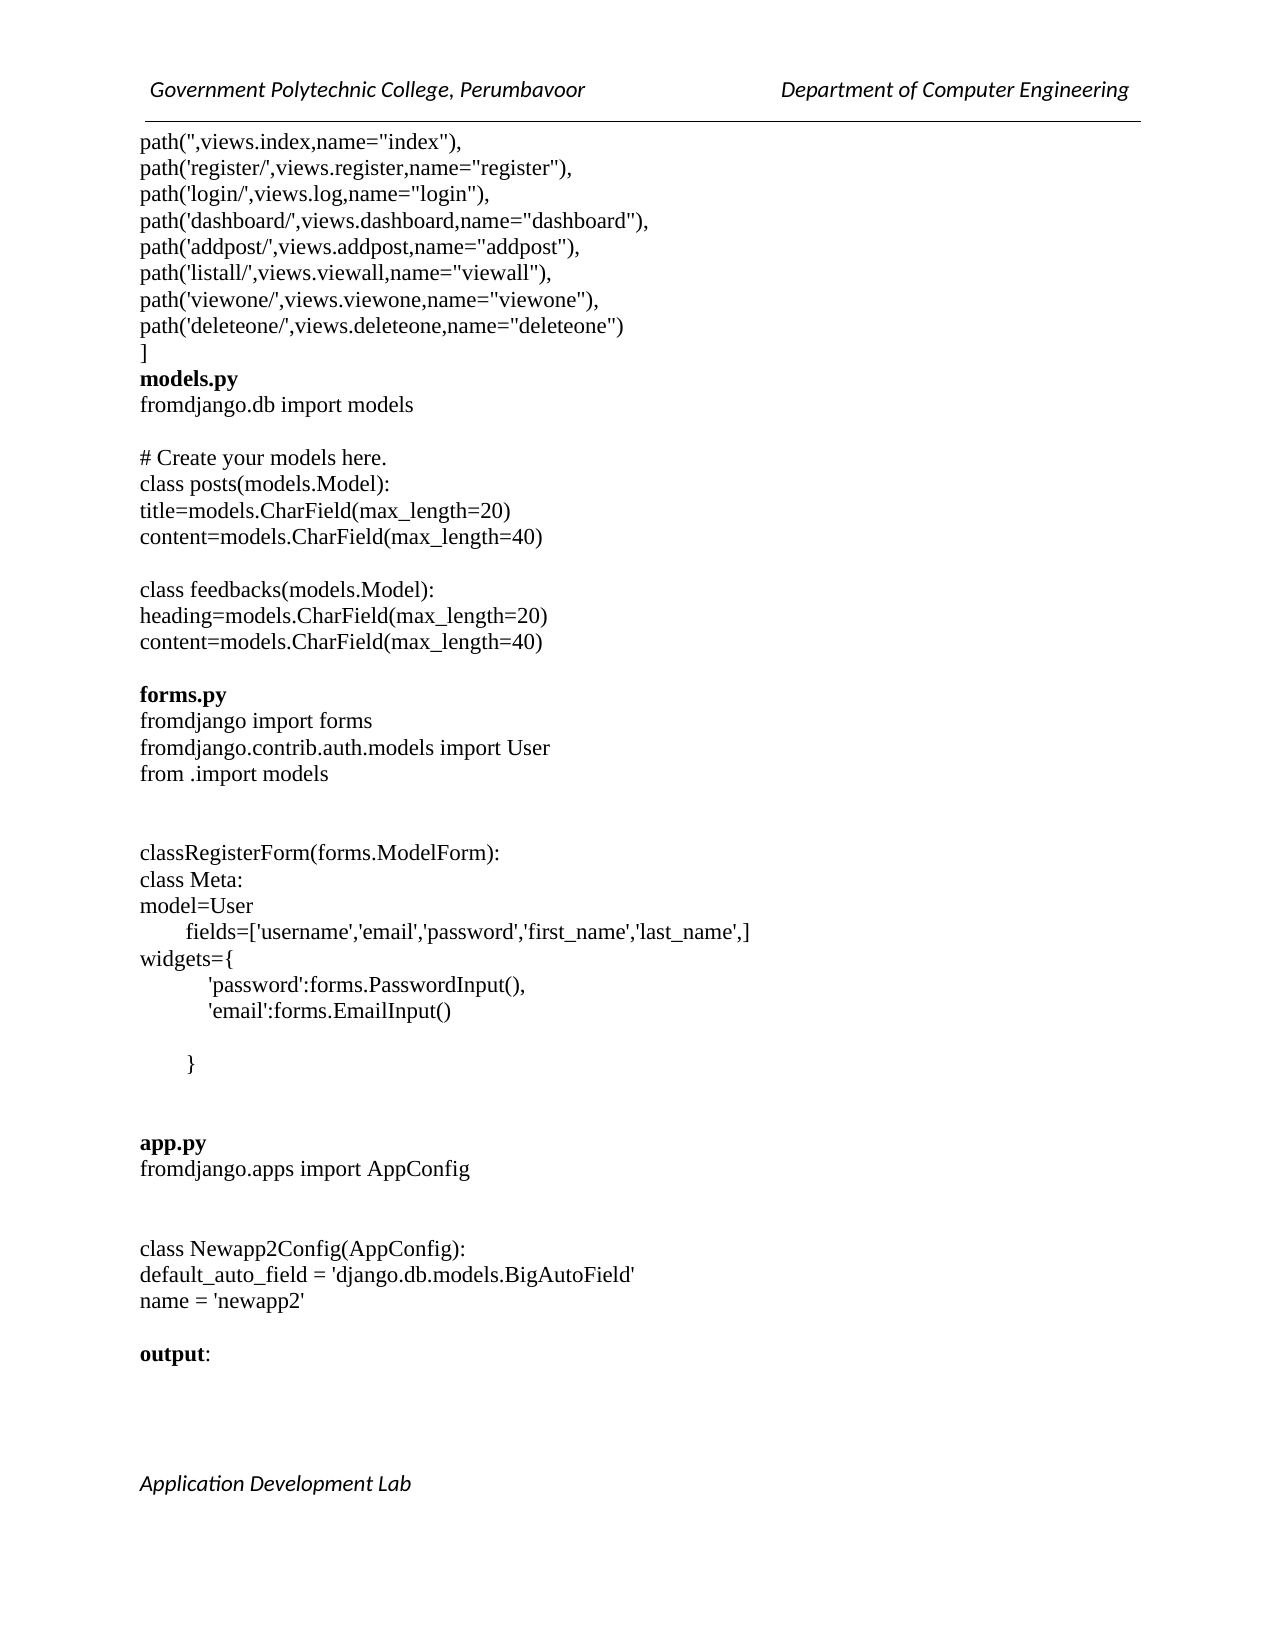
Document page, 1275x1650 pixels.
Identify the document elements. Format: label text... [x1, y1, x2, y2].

text path('viewone/',views.viewone,name="viewone"), [139, 286, 1200, 312]
text fromdjango.db import models [139, 391, 1200, 418]
text path('register/',views.register,name="register"), [139, 154, 1200, 180]
text forms.py [139, 681, 1200, 707]
text } [139, 1050, 1200, 1076]
text default_auto_field = 'django.db.models.BigAutoField' [139, 1261, 1200, 1287]
text class Newapp2Config(AppConfig): [139, 1234, 1200, 1261]
text # Create your models here. [139, 444, 1200, 470]
text path('addpost/',views.addpost,name="addpost"), [139, 233, 1200, 259]
text output: [139, 1340, 1200, 1366]
text class Meta: [139, 866, 1200, 892]
text content=models.CharField(max_length=40) [139, 523, 1200, 549]
text fields=['username','email','password','first_name','last_name',] [139, 918, 1200, 945]
text path('listall/',views.viewall,name="viewall"), [139, 259, 1200, 286]
text title=models.CharField(max_length=20) [139, 497, 1200, 523]
text 'email':forms.EmailInput() [139, 997, 1200, 1024]
text class posts(models.Model): [139, 470, 1200, 497]
text fromdjango.contrib.auth.models import User [139, 734, 1200, 760]
text path('login/',views.log,name="login"), [139, 180, 1200, 207]
text name = 'newapp2' [139, 1287, 1200, 1314]
text model=User [139, 892, 1200, 918]
text heading=models.CharField(max_length=20) [139, 602, 1200, 628]
text fromdjango import forms [139, 707, 1200, 734]
text path('deleteone/',views.deleteone,name="deleteone") [139, 312, 1200, 338]
text path('dashboard/',views.dashboard,name="dashboard"), [139, 207, 1200, 233]
text classRegisterForm(forms.ModelForm): [139, 839, 1200, 866]
text content=models.CharField(max_length=40) [139, 628, 1200, 655]
text class feedbacks(models.Model): [139, 576, 1200, 602]
text ] [139, 338, 1200, 365]
text path('',views.index,name="index"), [139, 128, 1200, 154]
text 'password':forms.PasswordInput(), [139, 971, 1200, 997]
text app.py [139, 1129, 1200, 1156]
text models.py [139, 365, 1200, 391]
text from .import models [139, 760, 1200, 787]
text fromdjango.apps import AppConfig [139, 1156, 1200, 1182]
text widgets={ [139, 945, 1200, 971]
